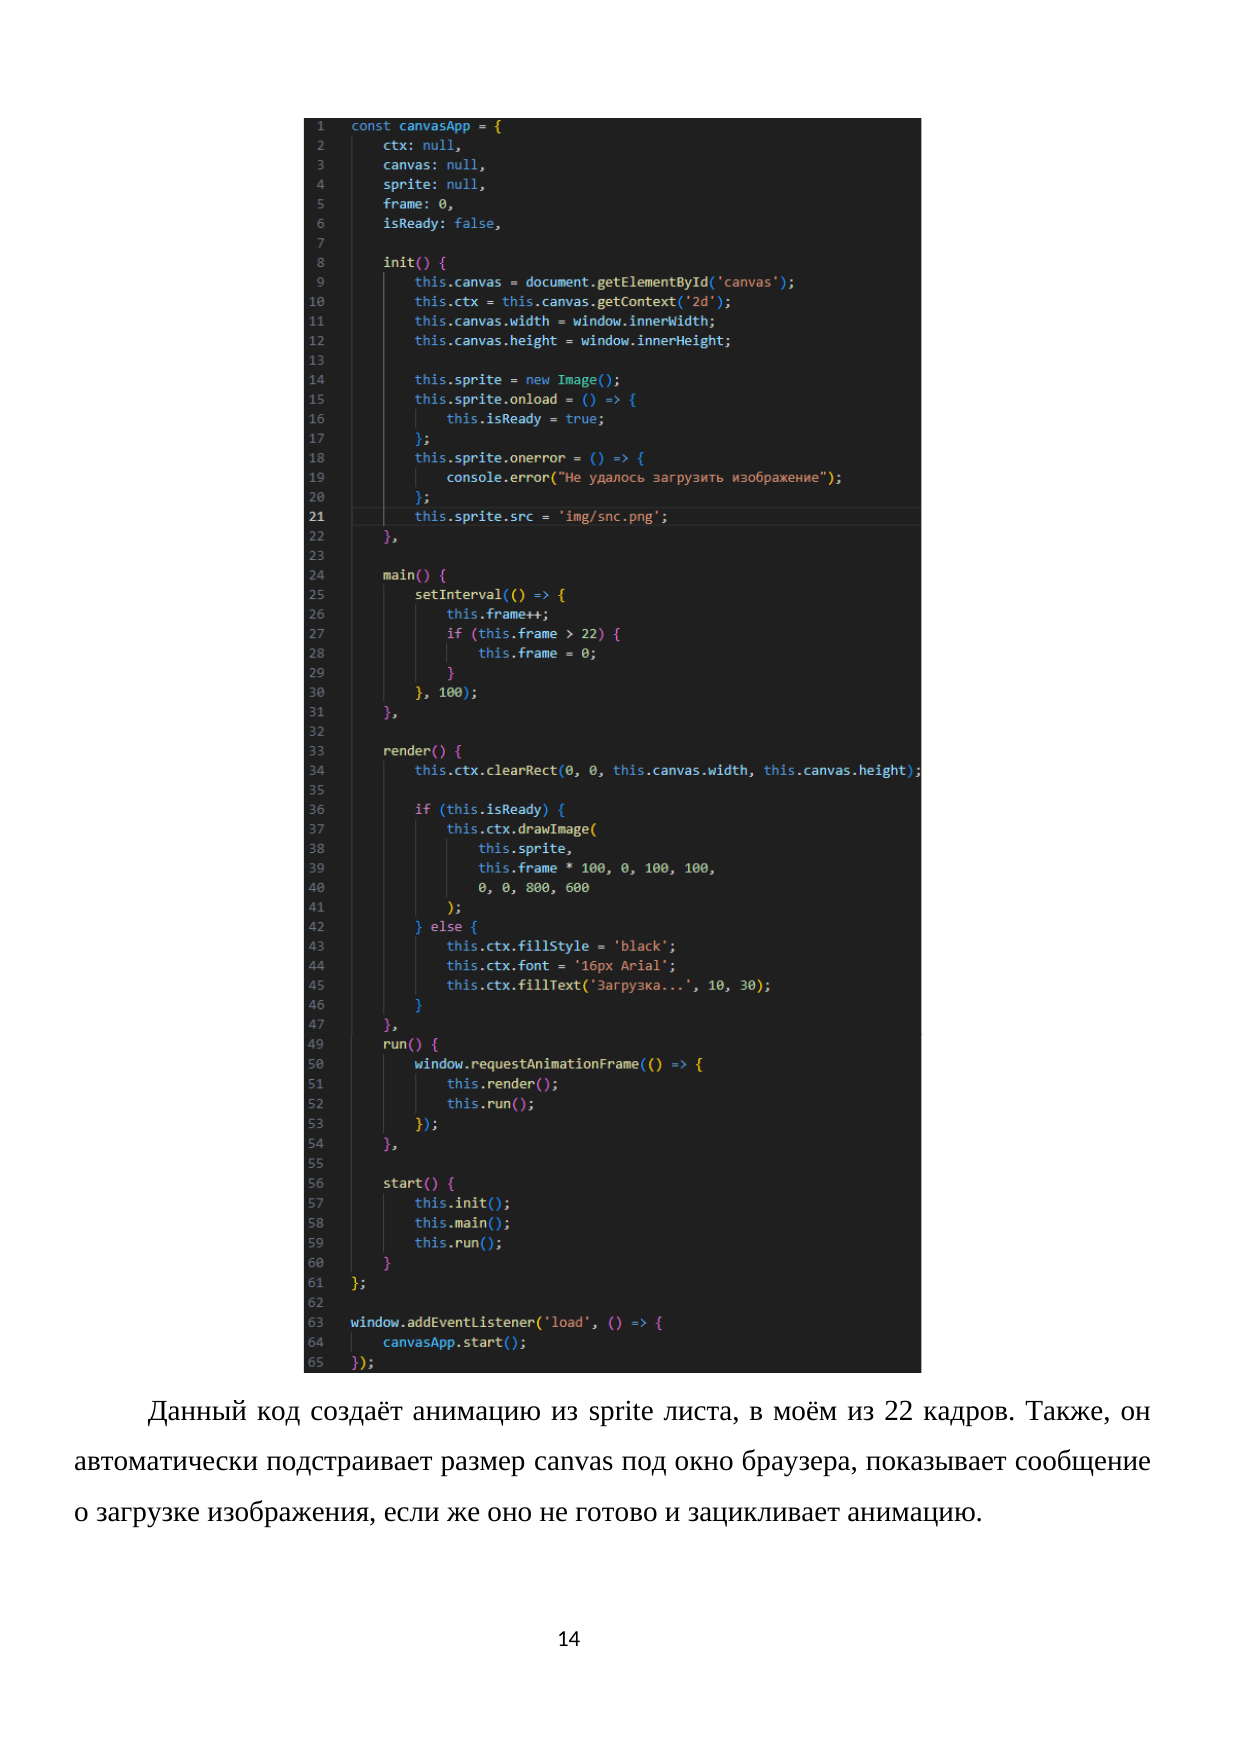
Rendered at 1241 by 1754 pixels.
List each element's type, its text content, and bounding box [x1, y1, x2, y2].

picture [303, 118, 922, 1373]
text Данный код создаёт анимацию из sprite листа, в моём из 22 кадров. Также, он автоматически подстраивает размер canvas под окно браузера, показывает сообщение о загрузке изображения, если же оно не готово и зацикливает анимацию. [74, 1393, 1152, 1527]
